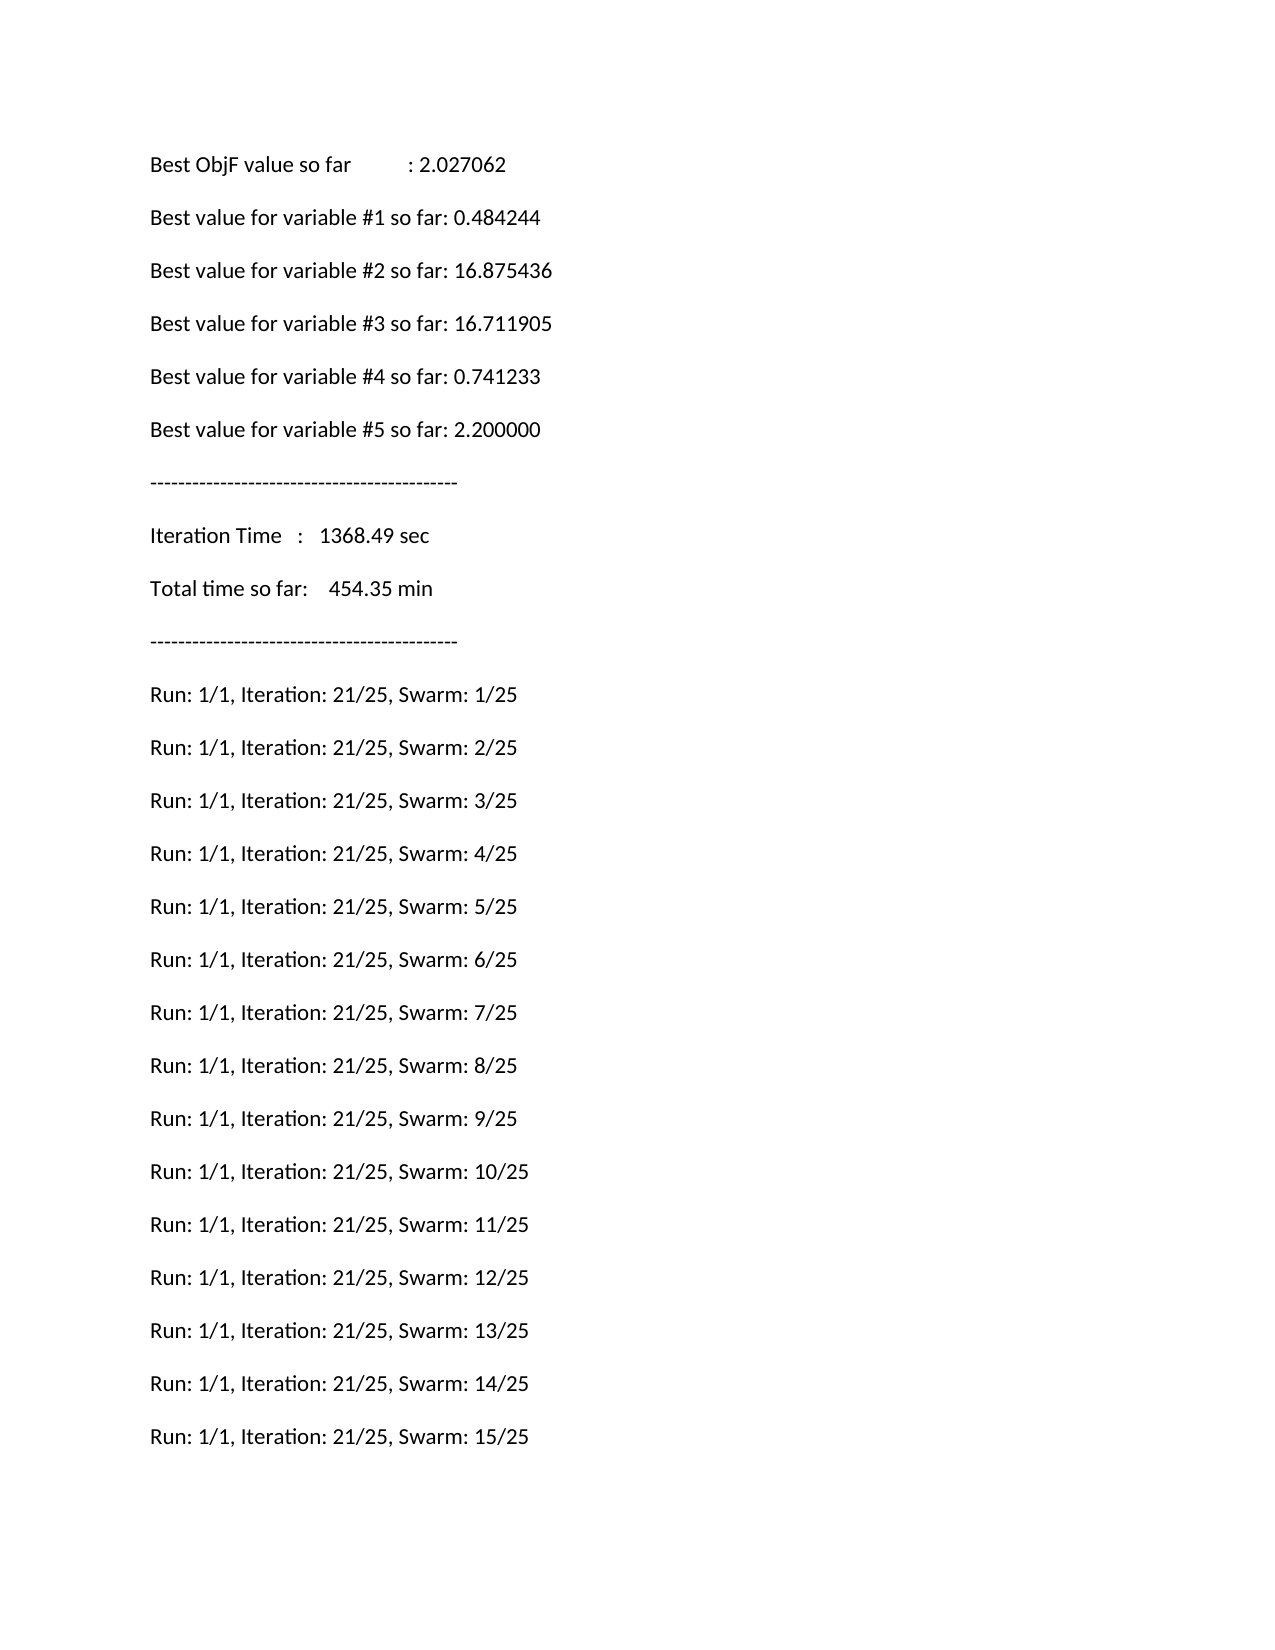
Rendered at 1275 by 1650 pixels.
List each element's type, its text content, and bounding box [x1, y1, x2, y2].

text Best value for variable #4 so far: 0.741233 [150, 362, 1125, 390]
text Total time so far: 454.35 min [150, 574, 1125, 602]
text Run: 1/1, Iteration: 21/25, Swarm: 10/25 [150, 1157, 1125, 1185]
text Best value for variable #3 so far: 16.711905 [150, 309, 1125, 337]
text Run: 1/1, Iteration: 21/25, Swarm: 9/25 [150, 1104, 1125, 1132]
text Run: 1/1, Iteration: 21/25, Swarm: 2/25 [150, 733, 1125, 761]
text Iteration Time : 1368.49 sec [150, 521, 1125, 549]
text Run: 1/1, Iteration: 21/25, Swarm: 3/25 [150, 786, 1125, 814]
text Run: 1/1, Iteration: 21/25, Swarm: 13/25 [150, 1316, 1125, 1344]
text Run: 1/1, Iteration: 21/25, Swarm: 5/25 [150, 892, 1125, 920]
text Run: 1/1, Iteration: 21/25, Swarm: 7/25 [150, 998, 1125, 1026]
text -------------------------------------------- [150, 627, 1125, 655]
text Run: 1/1, Iteration: 21/25, Swarm: 8/25 [150, 1051, 1125, 1079]
text Run: 1/1, Iteration: 21/25, Swarm: 15/25 [150, 1422, 1125, 1451]
text Run: 1/1, Iteration: 21/25, Swarm: 11/25 [150, 1210, 1125, 1238]
text Run: 1/1, Iteration: 21/25, Swarm: 12/25 [150, 1263, 1125, 1291]
text Best value for variable #5 so far: 2.200000 [150, 415, 1125, 443]
text Best ObjF value so far : 2.027062 [150, 150, 1125, 178]
text Run: 1/1, Iteration: 21/25, Swarm: 4/25 [150, 839, 1125, 867]
text Run: 1/1, Iteration: 21/25, Swarm: 6/25 [150, 945, 1125, 973]
text Best value for variable #1 so far: 0.484244 [150, 203, 1125, 231]
text -------------------------------------------- [150, 468, 1125, 496]
text Run: 1/1, Iteration: 21/25, Swarm: 14/25 [150, 1369, 1125, 1397]
text Best value for variable #2 so far: 16.875436 [150, 256, 1125, 284]
text Run: 1/1, Iteration: 21/25, Swarm: 1/25 [150, 680, 1125, 708]
